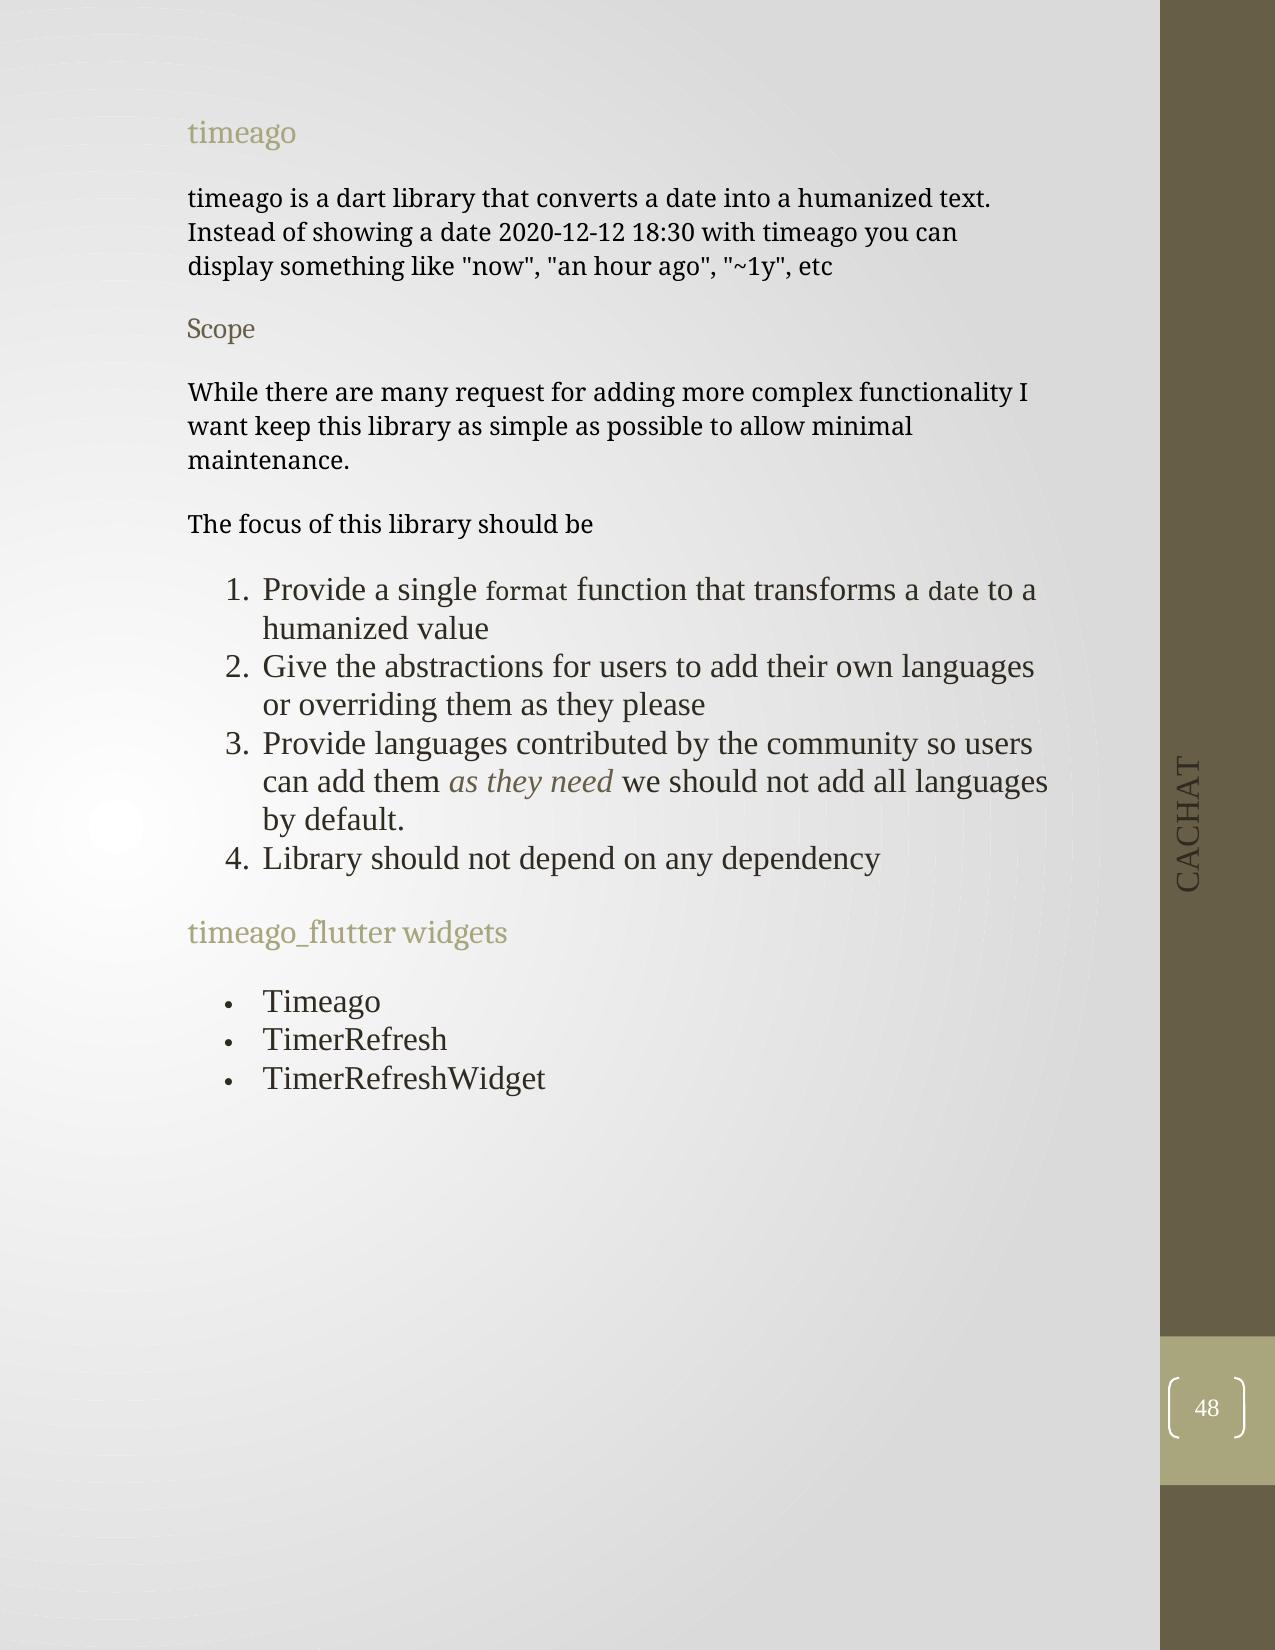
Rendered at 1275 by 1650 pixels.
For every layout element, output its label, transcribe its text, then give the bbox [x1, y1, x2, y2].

text The focus of this library should be [187, 506, 1050, 540]
list Give the abstractions for users to add their own languages or overriding them as they please [225, 646, 1050, 723]
subtitle timeago [187, 113, 1050, 152]
list TimerRefresh [225, 1019, 1050, 1058]
subtitle timeago_flutter widgets [187, 914, 1050, 952]
list Provide a single format function that transforms a date to a humanized value [225, 569, 1050, 646]
subtitle Scope [187, 312, 1050, 346]
list Provide languages contributed by the community so users can add them as they need we should not add all languages by default. [225, 723, 1050, 838]
list Library should not depend on any dependency [225, 838, 1050, 876]
list TimerRefreshWidget [225, 1058, 1050, 1096]
text timeago is a dart library that converts a date into a humanized text. Instead of showing a date 2020-12-12 18:30 with timeago you can display something like "now", "an hour ago", "~1y", etc [187, 181, 1050, 283]
list Timeago [225, 981, 1050, 1019]
text While there are many request for adding more complex functionality I want keep this library as simple as possible to allow minimal maintenance. [187, 375, 1050, 477]
